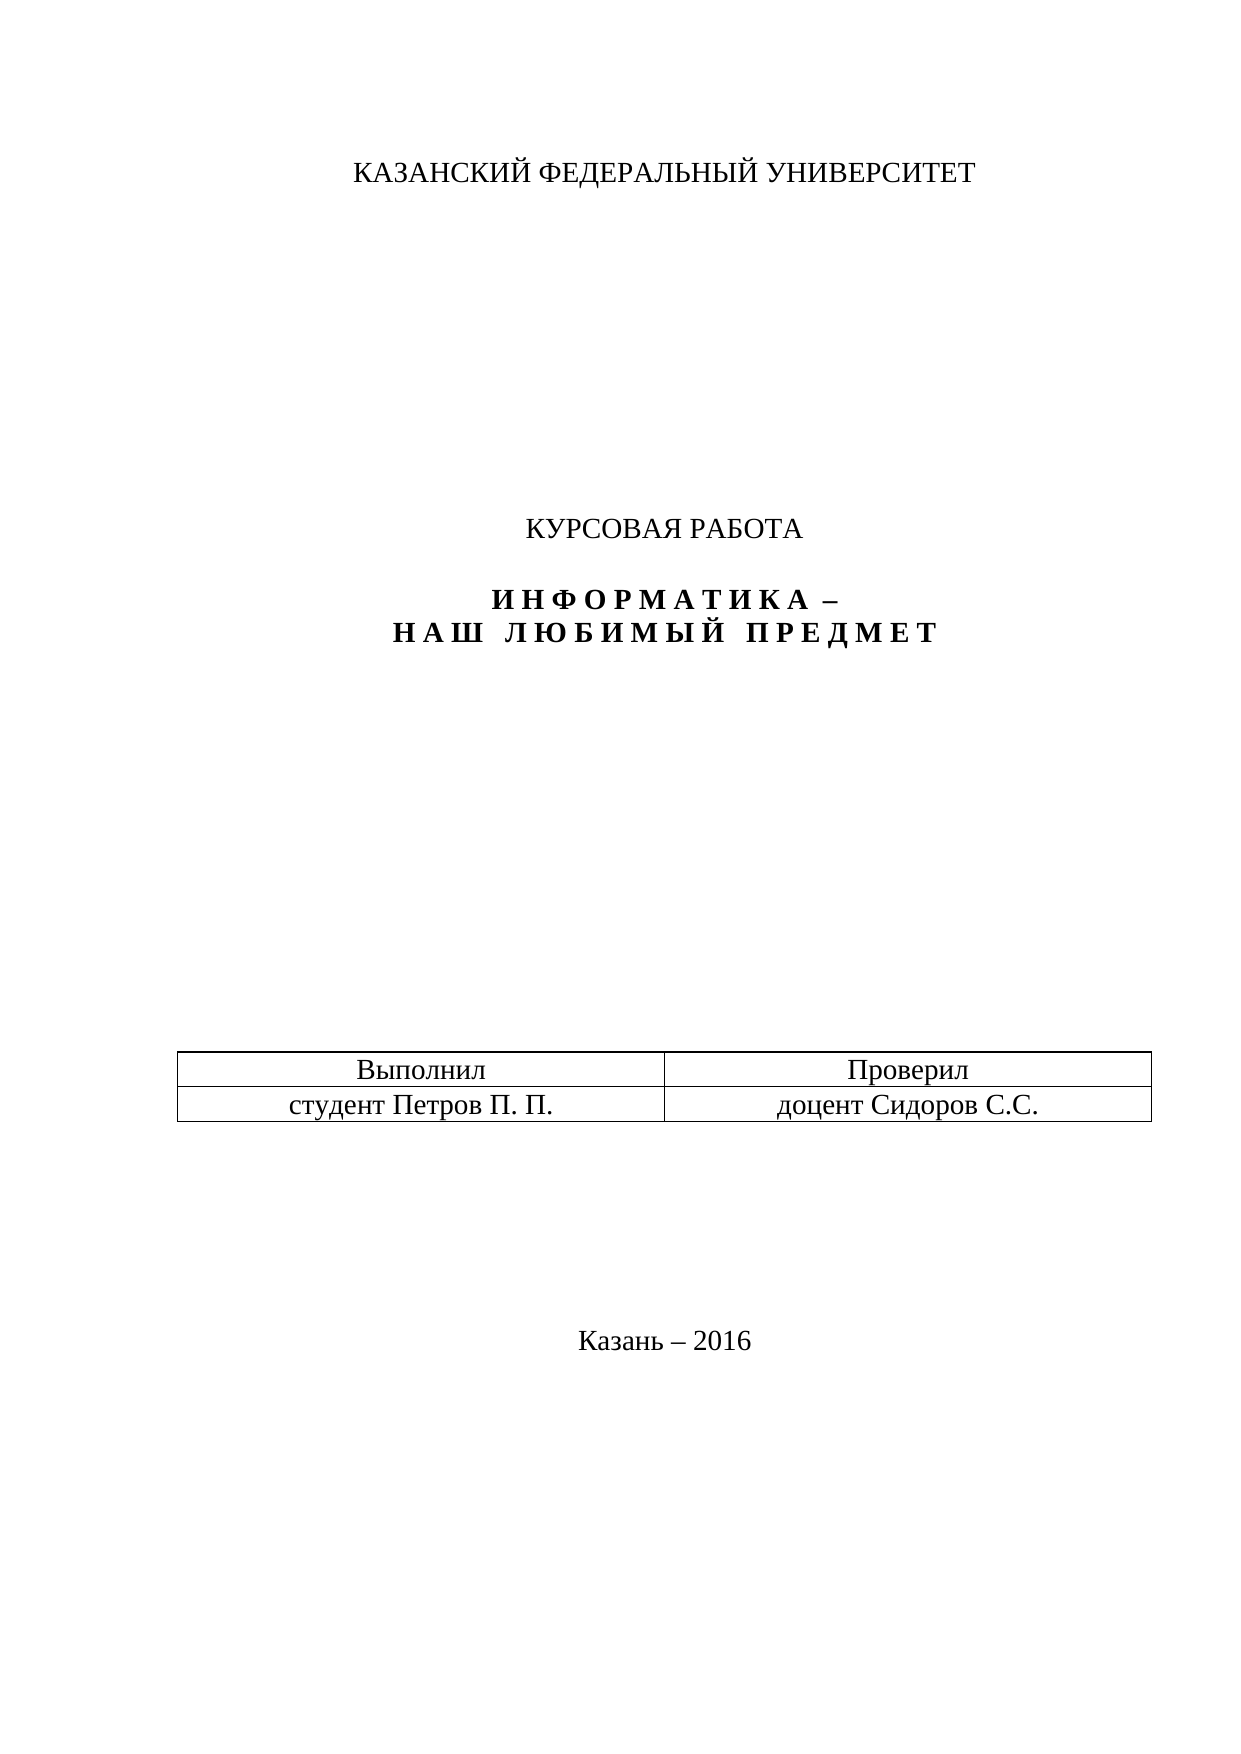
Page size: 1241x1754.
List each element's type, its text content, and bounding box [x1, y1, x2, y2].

text И Н Ф О Р М А Т И К А – [177, 582, 1152, 615]
text Н А Ш Л Ю Б И М Ы Й П Р Е Д М Е Т [177, 615, 1152, 649]
text КАЗАНСКИЙ ФЕДЕРАЛЬНЫЙ УНИВЕРСИТЕТ [177, 156, 1152, 189]
table_header Выполнил [178, 1053, 664, 1086]
text Казань – 2016 [177, 1323, 1152, 1356]
table_header Проверил [665, 1053, 1151, 1086]
table_cell доцент Сидоров С.С. [665, 1087, 1151, 1121]
text КУРСОВАЯ РАБОТА [177, 511, 1152, 544]
table_cell студент Петров П. П. [178, 1087, 664, 1121]
